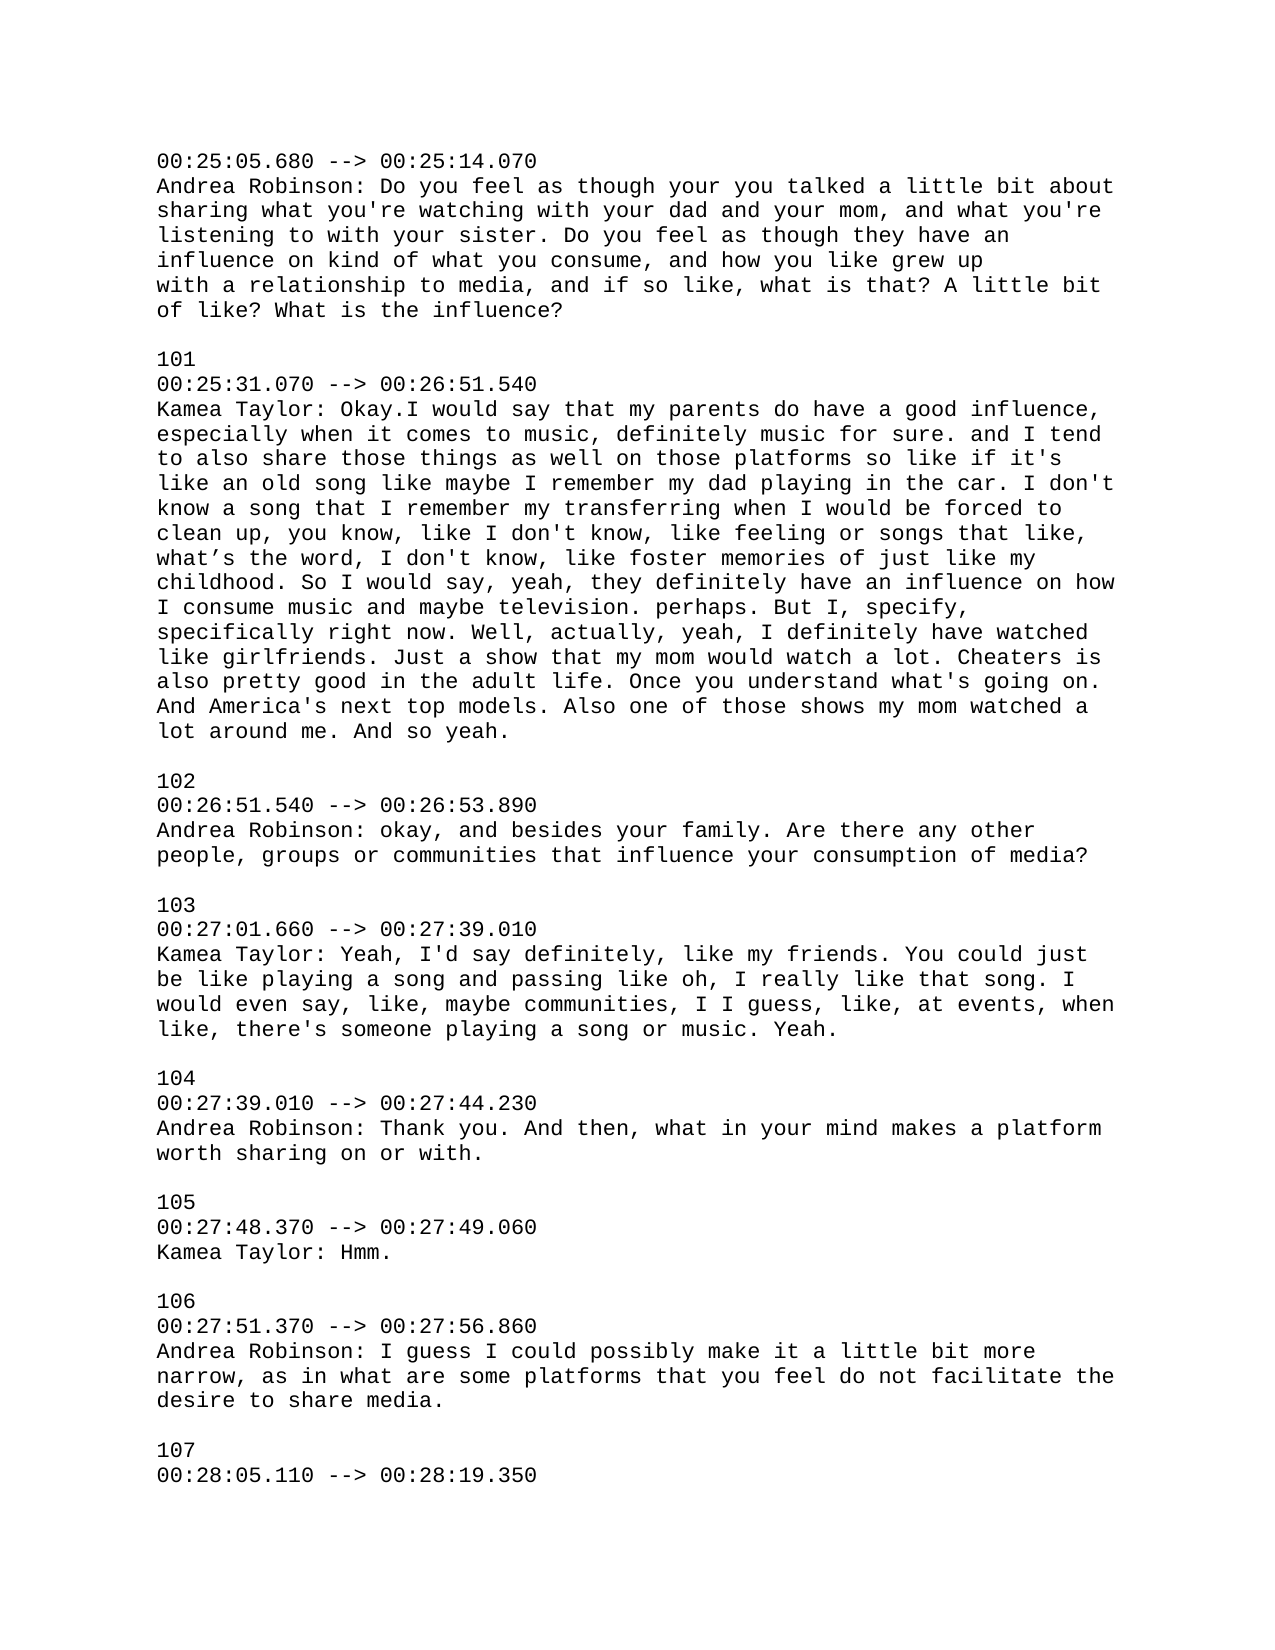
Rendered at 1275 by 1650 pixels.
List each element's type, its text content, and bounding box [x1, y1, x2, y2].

text 102 [156, 770, 1118, 794]
text Andrea Robinson: okay, and besides your family. Are there any other people, groups or communities that influence your consumption of media? [156, 819, 1118, 869]
text 104 [156, 1067, 1118, 1092]
text 00:26:51.540 --> 00:26:53.890 [156, 794, 1118, 819]
text Andrea Robinson: I guess I could possibly make it a little bit more narrow, as in what are some platforms that you feel do not facilitate the desire to share media. [156, 1340, 1118, 1414]
text 00:25:31.070 --> 00:26:51.540 [156, 373, 1118, 398]
text 00:27:48.370 --> 00:27:49.060 [156, 1216, 1118, 1241]
text 00:27:01.660 --> 00:27:39.010 [156, 918, 1118, 943]
text with a relationship to media, and if so like, what is that? A little bit of like? What is the influence? [156, 274, 1118, 323]
text 105 [156, 1191, 1118, 1216]
text 00:28:05.110 --> 00:28:19.350 [156, 1464, 1118, 1489]
text 00:27:39.010 --> 00:27:44.230 [156, 1092, 1118, 1117]
text 101 [156, 348, 1118, 373]
text 00:27:51.370 --> 00:27:56.860 [156, 1315, 1118, 1340]
text 103 [156, 894, 1118, 918]
text Andrea Robinson: Do you feel as though your you talked a little bit about sharing what you're watching with your dad and your mom, and what you're listening to with your sister. Do you feel as though they have an influence on kind of what you consume, and how you like grew up [156, 175, 1118, 274]
text Kamea Taylor: Yeah, I'd say definitely, like my friends. You could just be like playing a song and passing like oh, I really like that song. I would even say, like, maybe communities, I I guess, like, at events, when like, there's someone playing a song or music. Yeah. [156, 943, 1118, 1042]
text 106 [156, 1290, 1118, 1315]
text Andrea Robinson: Thank you. And then, what in your mind makes a platform worth sharing on or with. [156, 1117, 1118, 1166]
text Kamea Taylor: Okay.I would say that my parents do have a good influence, especially when it comes to music, definitely music for sure. and I tend to also share those things as well on those platforms so like if it's like an old song like maybe I remember my dad playing in the car. I don't know a song that I remember my transferring when I would be forced to clean up, you know, like I don't know, like feeling or songs that like, what’s the word, I don't know, like foster memories of just like my childhood. So I would say, yeah, they definitely have an influence on how I consume music and maybe television. perhaps. But I, specify, specifically right now. Well, actually, yeah, I definitely have watched like girlfriends. Just a show that my mom would watch a lot. Cheaters is also pretty good in the adult life. Once you understand what's going on. And America's next top models. Also one of those shows my mom watched a lot around me. And so yeah. [156, 398, 1118, 745]
text 107 [156, 1439, 1118, 1464]
text Kamea Taylor: Hmm. [156, 1241, 1118, 1266]
text 00:25:05.680 --> 00:25:14.070 [156, 150, 1118, 175]
